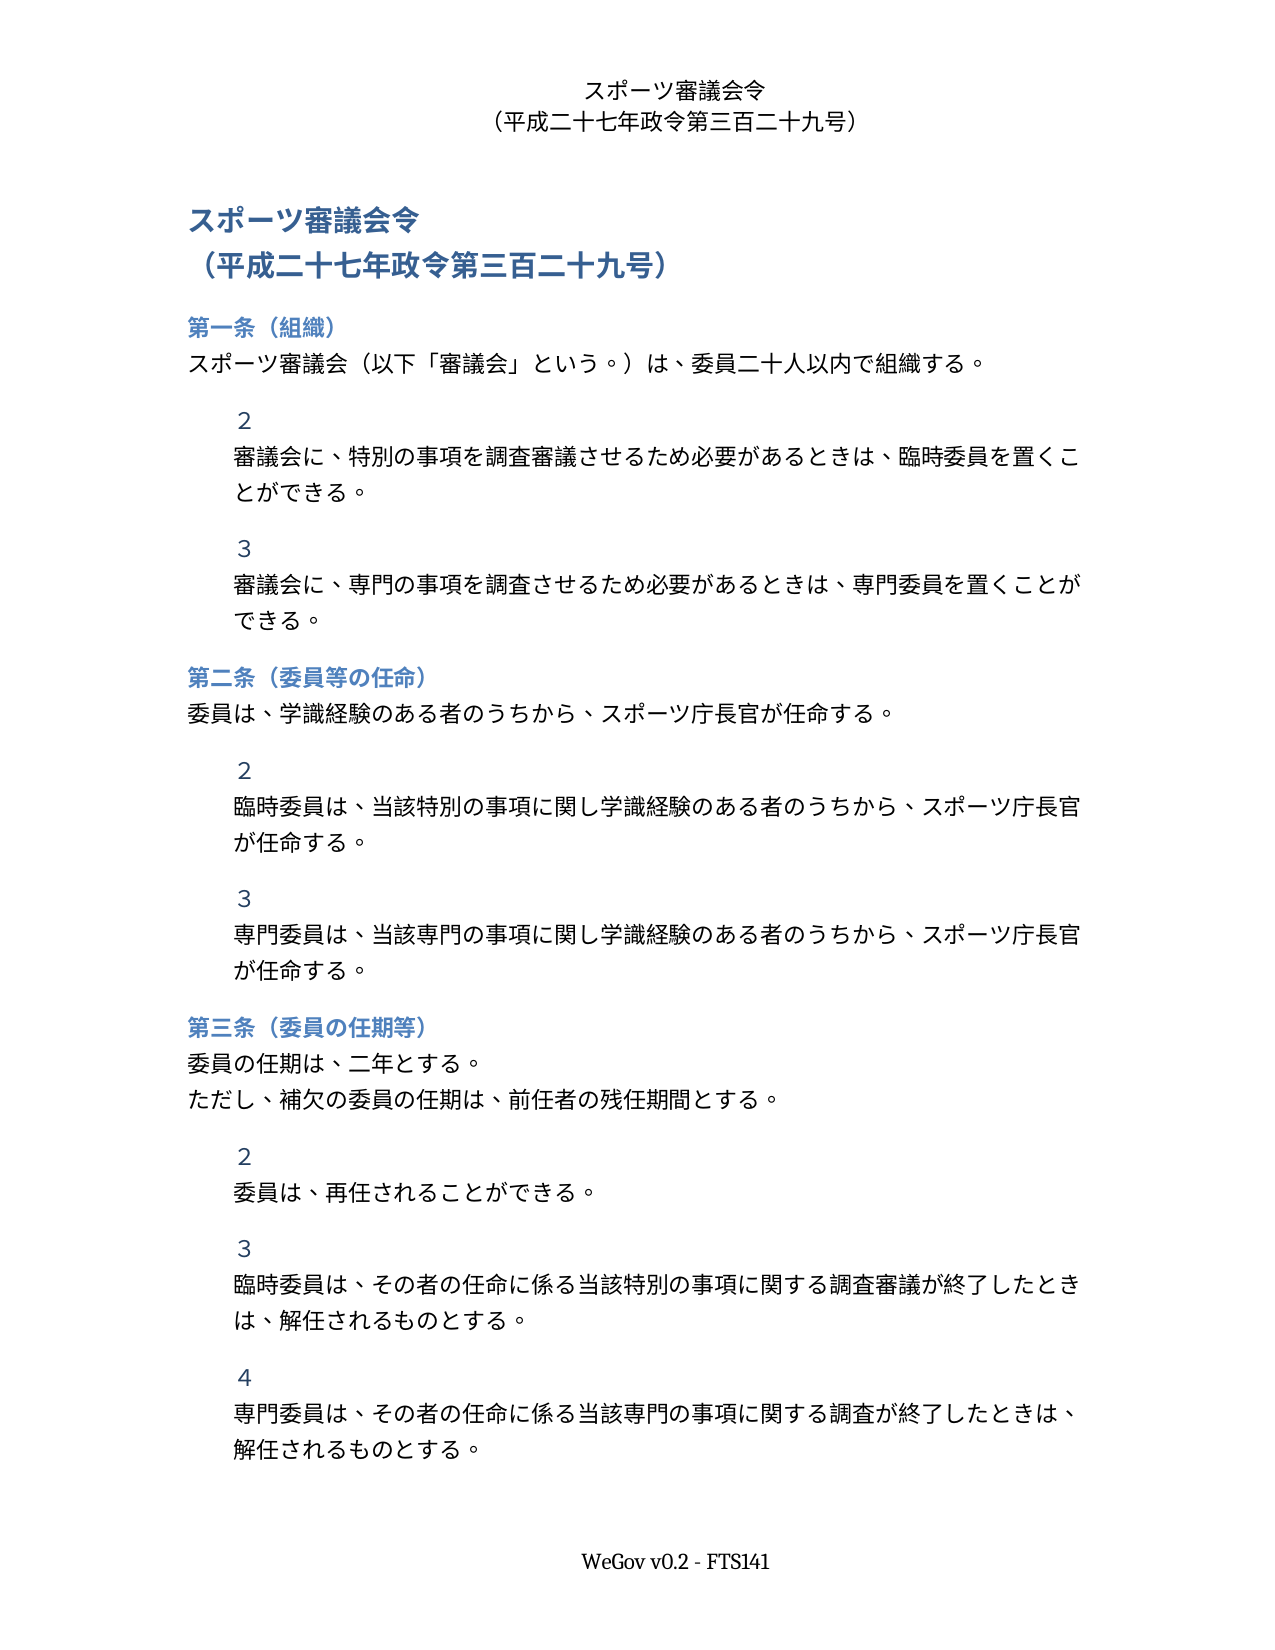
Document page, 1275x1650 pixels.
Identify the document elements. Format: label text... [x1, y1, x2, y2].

subtitle 第二条（委員等の任命） [187, 662, 1087, 693]
text スポーツ審議会（以下「審議会」という。）は、委員二十人以内で組織する。 [187, 348, 1087, 379]
text 審議会に、専門の事項を調査させるため必要があるときは、専門委員を置くことができる。 [233, 569, 1087, 637]
text 専門委員は、その者の任命に係る当該専門の事項に関する調査が終了したときは、解任されるものとする。 [233, 1398, 1087, 1465]
subtitle 第一条（組織） [187, 312, 1087, 343]
text 委員は、再任されることができる。 [233, 1177, 1087, 1208]
text 専門委員は、当該専門の事項に関し学識経験のある者のうちから、スポーツ庁長官が任命する。 [233, 919, 1087, 987]
subtitle ３ [233, 533, 1087, 565]
text 臨時委員は、当該特別の事項に関し学識経験のある者のうちから、スポーツ庁長官が任命する。 [233, 791, 1087, 858]
subtitle ４ [233, 1362, 1087, 1393]
subtitle ２ [233, 1141, 1087, 1172]
subtitle ３ [233, 883, 1087, 915]
subtitle ２ [233, 405, 1087, 436]
subtitle 第三条（委員の任期等） [187, 1012, 1087, 1043]
text 委員の任期は、二年とする。 ただし、補欠の委員の任期は、前任者の残任期間とする。 [187, 1048, 1087, 1115]
text 委員は、学識経験のある者のうちから、スポーツ庁長官が任命する。 [187, 698, 1087, 729]
text 臨時委員は、その者の任命に係る当該特別の事項に関する調査審議が終了したときは、解任されるものとする。 [233, 1269, 1087, 1337]
subtitle ２ [233, 755, 1087, 786]
subtitle ３ [233, 1233, 1087, 1265]
subtitle スポーツ審議会令 （平成二十七年政令第三百二十九号） [187, 200, 1087, 285]
text 審議会に、特別の事項を調査審議させるため必要があるときは、臨時委員を置くことができる。 [233, 441, 1087, 508]
